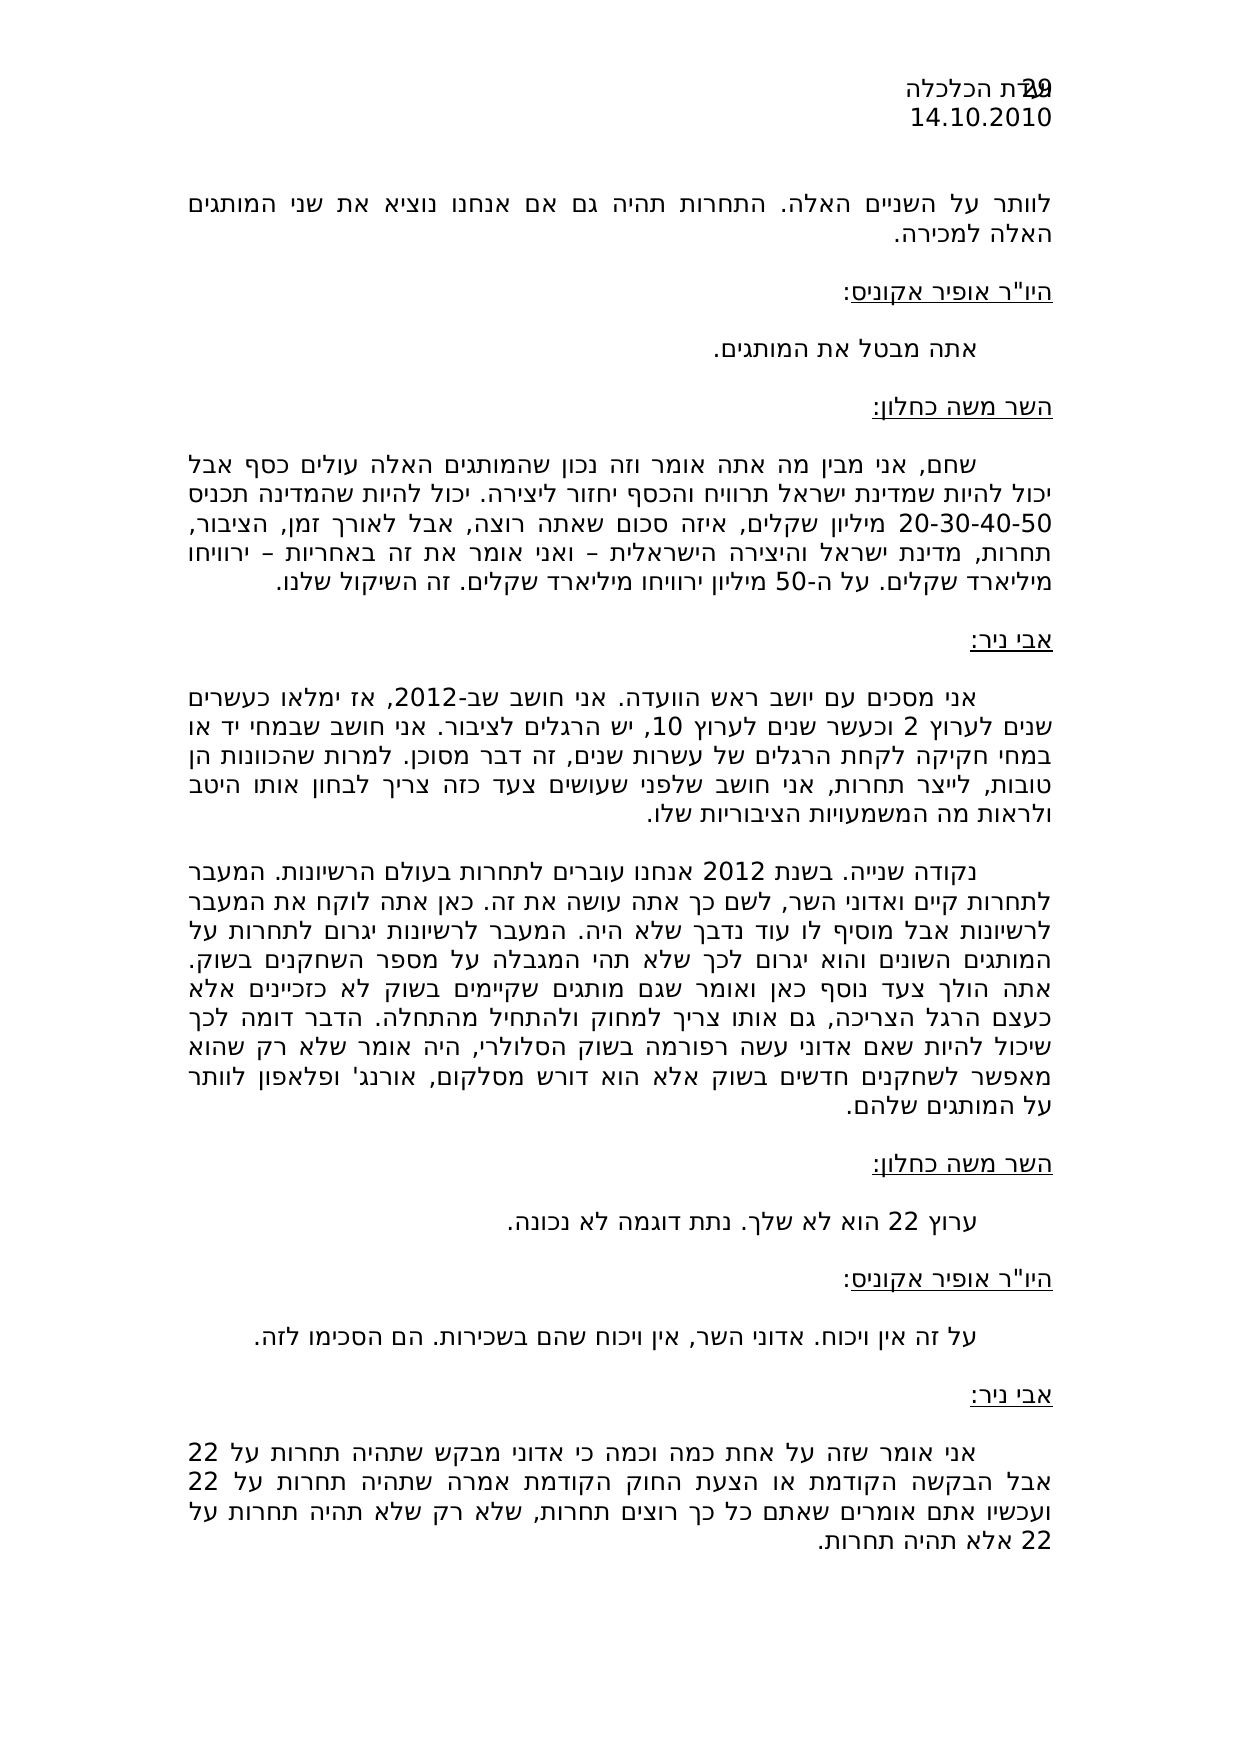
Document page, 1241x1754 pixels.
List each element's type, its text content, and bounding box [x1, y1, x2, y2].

text ערוץ 22 הוא לא שלך. נתת דוגמה לא נכונה. [187, 1207, 1053, 1236]
text נקודה שנייה. בשנת 2012 אנחנו עוברים לתחרות בעולם הרשיונות. המעבר לתחרות קיים ואדוני השר, לשם כך אתה עושה את זה. כאן אתה לוקח את המעבר לרשיונות אבל מוסיף לו עוד נדבך שלא היה. המעבר לרשיונות יגרום לתחרות על המותגים השונים והוא יגרום לכך שלא תהי המגבלה על מספר השחקנים בשוק. אתה הולך צעד נוסף כאן ואומר שגם מותגים שקיימים בשוק לא כזכיינים אלא כעצם הרגל הצריכה, גם אותו צריך למחוק ולהתחיל מהתחלה. הדבר דומה לכך שיכול להיות שאם אדוני עשה רפורמה בשוק הסלולרי, היה אומר שלא רק שהוא מאפשר לשחקנים חדשים בשוק אלא הוא דורש מסלקום, אורנג' ופלאפון לוותר על המותגים שלהם. [187, 857, 1053, 1120]
text אני אומר שזה על אחת כמה וכמה כי אדוני מבקש שתהיה תחרות על 22 אבל הבקשה הקודמת או הצעת החוק הקודמת אמרה שתהיה תחרות על 22 ועכשיו אתם אומרים שאתם כל כך רוצים תחרות, שלא רק שלא תהיה תחרות על 22 אלא תהיה תחרות. [187, 1438, 1053, 1555]
text על זה אין ויכוח. אדוני השר, אין ויכוח שהם בשכירות. הם הסכימו לזה. [187, 1322, 1053, 1352]
text אתה מבטל את המותגים. [187, 334, 1053, 364]
text היו"ר אופיר אקוניס: [187, 1264, 1053, 1294]
text אני מסכים עם יושב ראש הוועדה. אני חושב שב-2012, אז ימלאו כעשרים שנים לערוץ 2 וכעשר שנים לערוץ 10, יש הרגלים לציבור. אני חושב שבמחי יד או במחי חקיקה לקחת הרגלים של עשרות שנים, זה דבר מסוכן. למרות שהכוונות הן טובות, לייצר תחרות, אני חושב שלפני שעושים צעד כזה צריך לבחון אותו היטב ולראות מה המשמעויות הציבוריות שלו. [187, 683, 1053, 829]
text היו"ר אופיר אקוניס: [187, 277, 1053, 306]
text אבי ניר: [187, 1380, 1053, 1409]
text אבי ניר: [187, 625, 1053, 654]
text השר משה כחלון: [187, 1149, 1053, 1178]
text שחם, אני מבין מה אתה אומר וזה נכון שהמותגים האלה עולים כסף אבל יכול להיות שמדינת ישראל תרוויח והכסף יחזור ליצירה. יכול להיות שהמדינה תכניס 20-30-40-50 מיליון שקלים, איזה סכום שאתה רוצה, אבל לאורך זמן, הציבור, תחרות, מדינת ישראל והיצירה הישראלית – ואני אומר את זה באחריות – ירוויחו מיליארד שקלים. על ה-50 מיליון ירוויחו מיליארד שקלים. זה השיקול שלנו. [187, 450, 1053, 596]
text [187, 189, 1053, 248]
text השר משה כחלון: [187, 392, 1053, 422]
